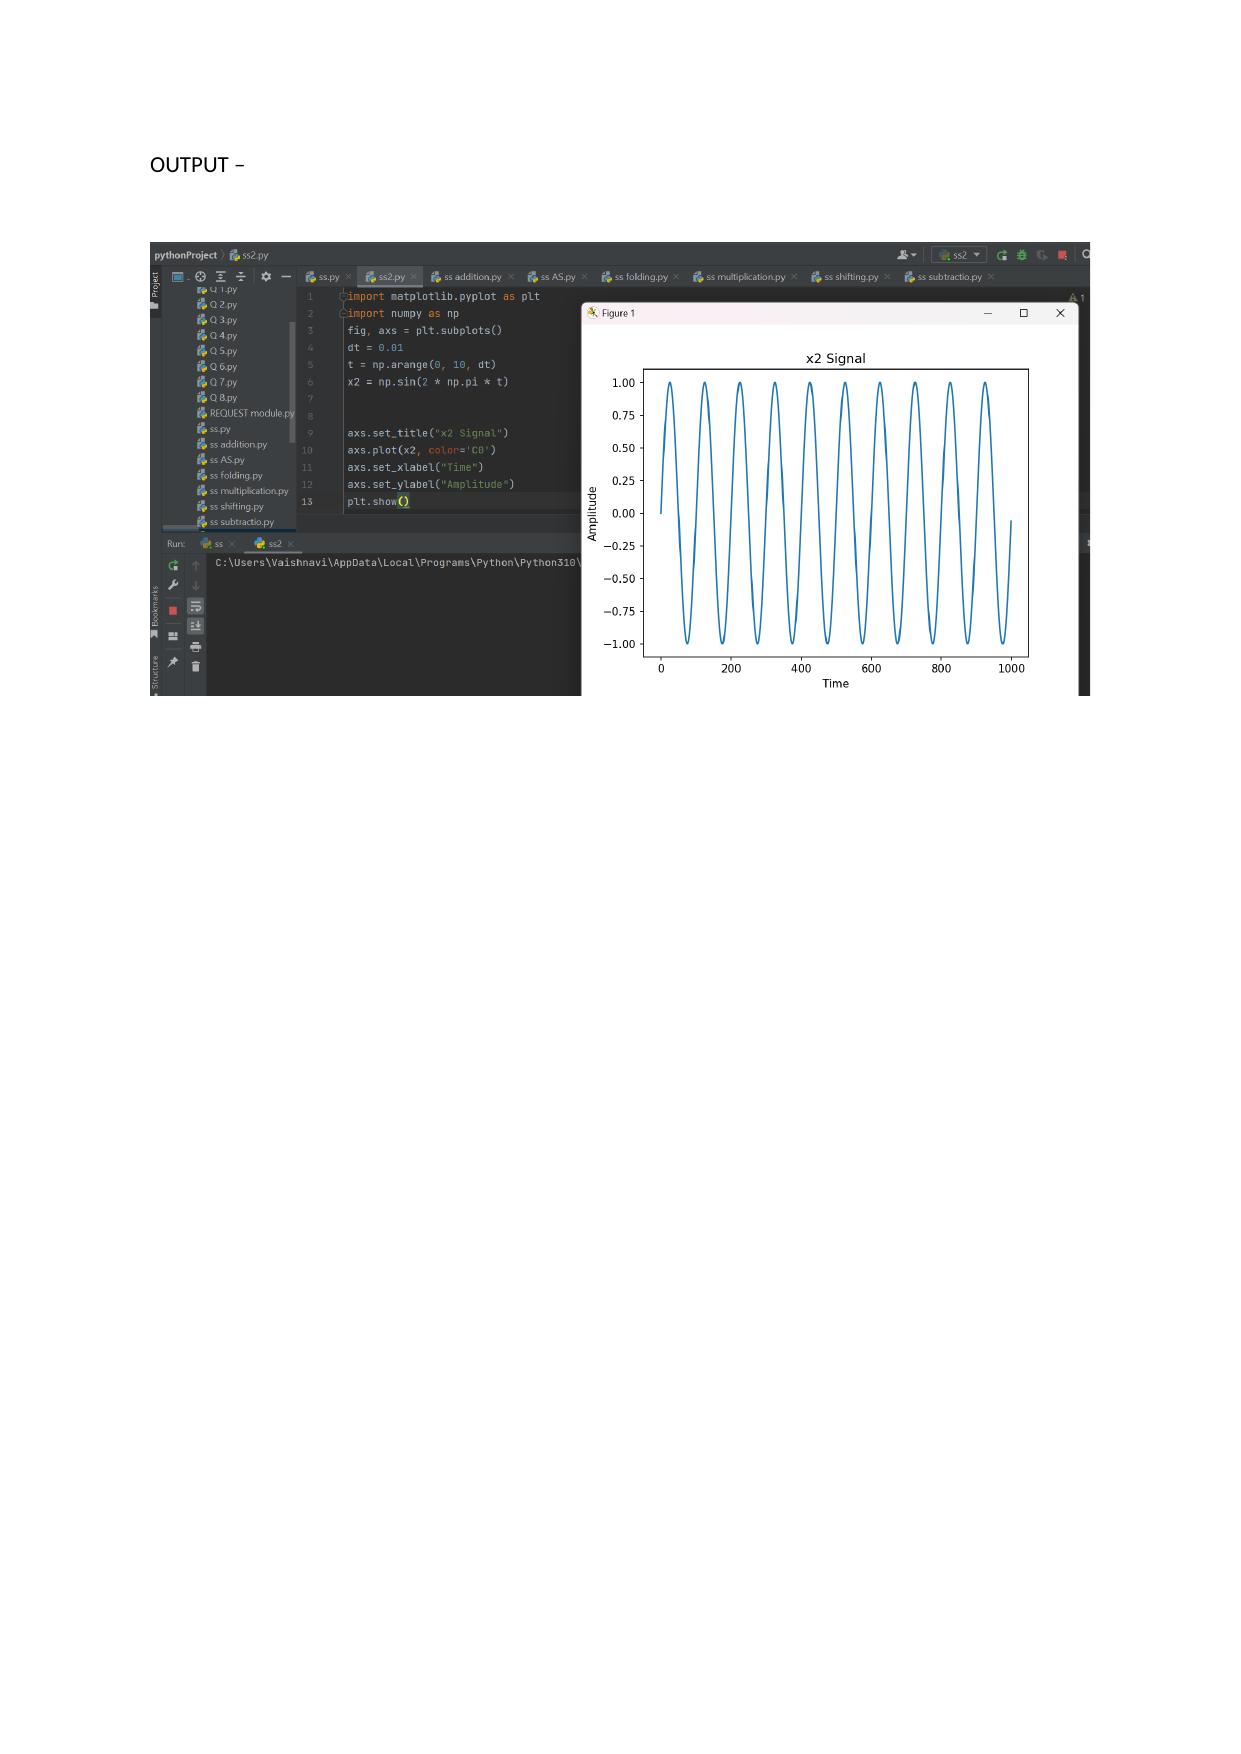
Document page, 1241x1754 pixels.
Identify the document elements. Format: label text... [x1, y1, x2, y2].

text OUTPUT – [150, 150, 1090, 178]
picture [150, 242, 1091, 696]
